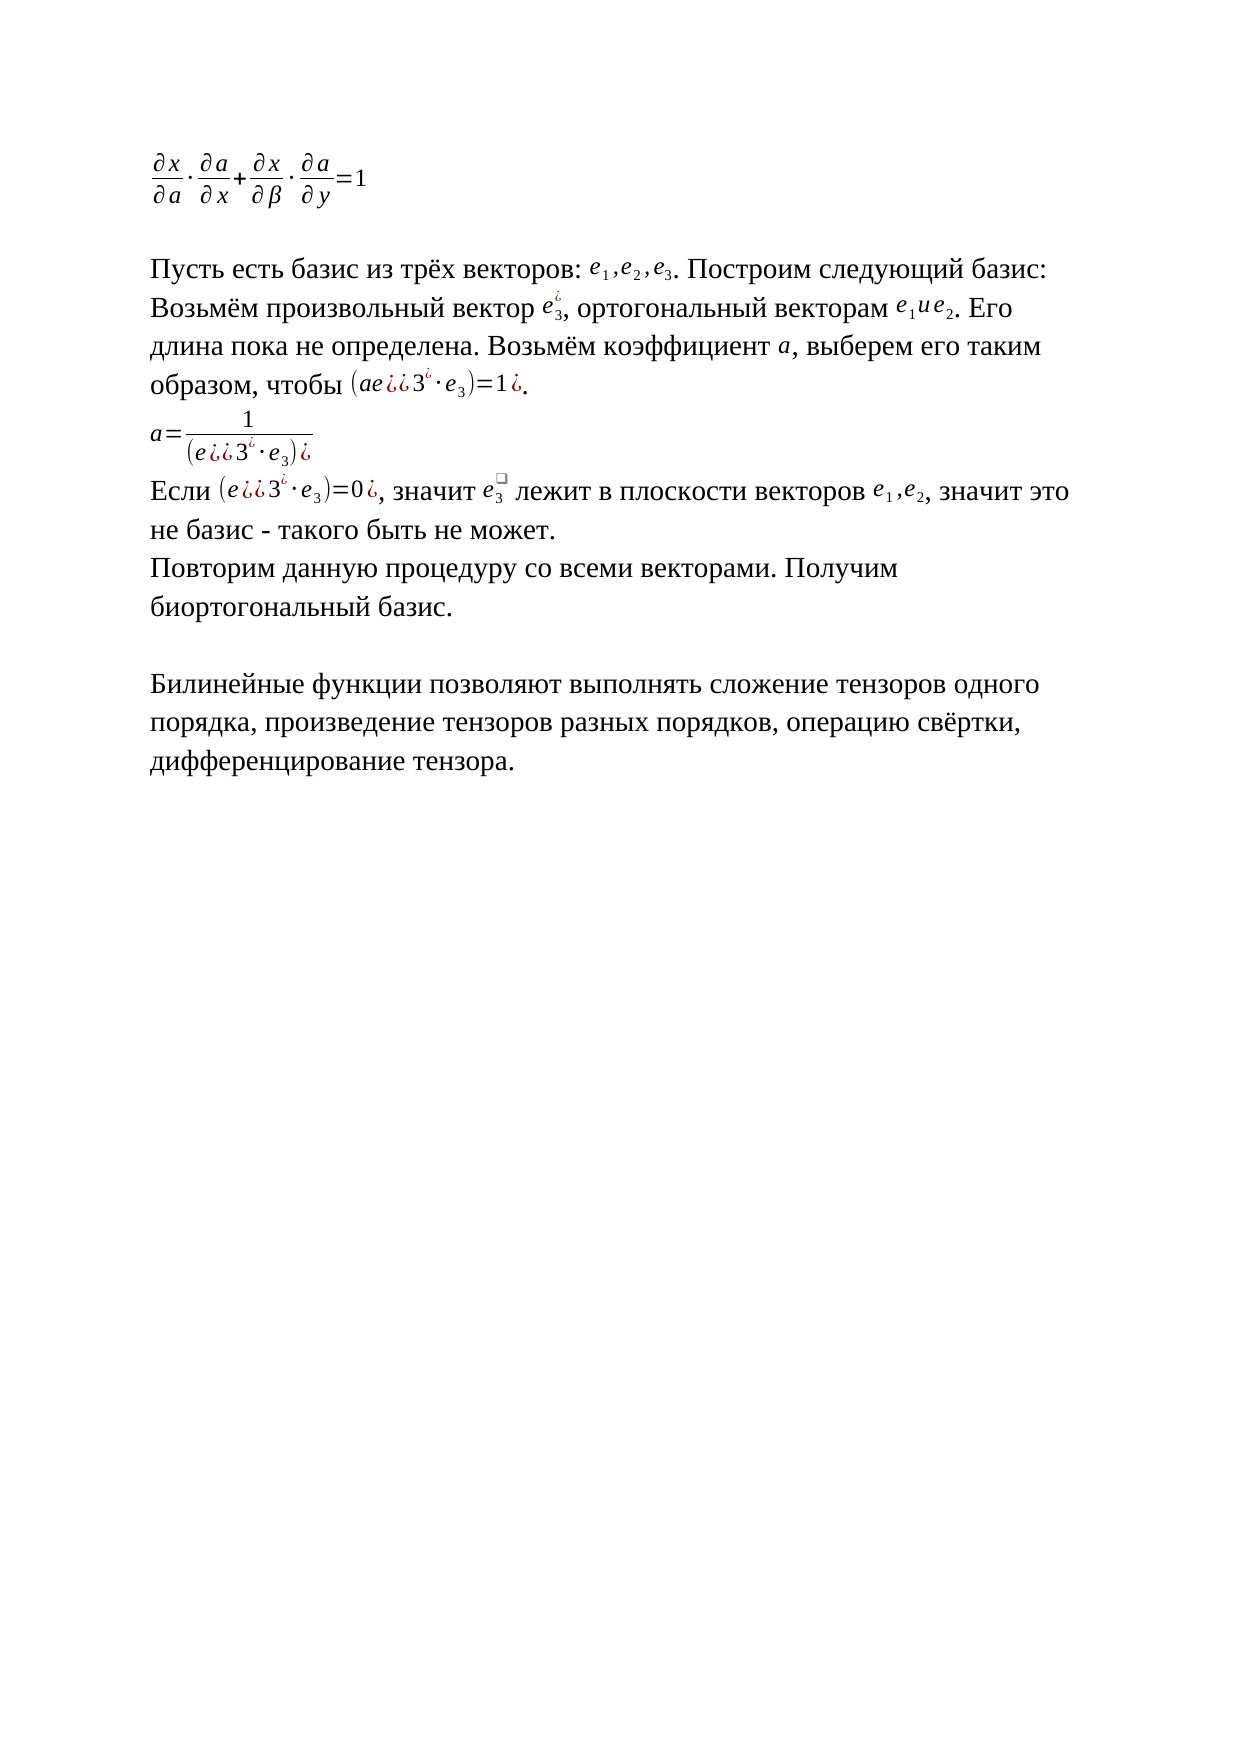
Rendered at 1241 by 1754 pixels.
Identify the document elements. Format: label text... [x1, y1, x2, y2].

text Если , значит лежит в плоскости векторов , значит это не базис - такого быть не может. [150, 473, 1090, 545]
text Повторим данную процедуру со всеми векторами. Получим биортогональный базис. [150, 550, 1090, 622]
text Пусть есть базис из трёх векторов: . Построим следующий базис: [150, 251, 1090, 285]
text Билинейные функции позволяют выполнять сложение тензоров одного порядка, произведение тензоров разных порядков, операцию свёртки, дифференцирование тензора. [150, 666, 1090, 777]
text Возьмём произвольный вектор , ортогональный векторам . Его длина пока не определена. Возьмём коэффициент , выберем его таким образом, чтобы . [150, 290, 1090, 401]
